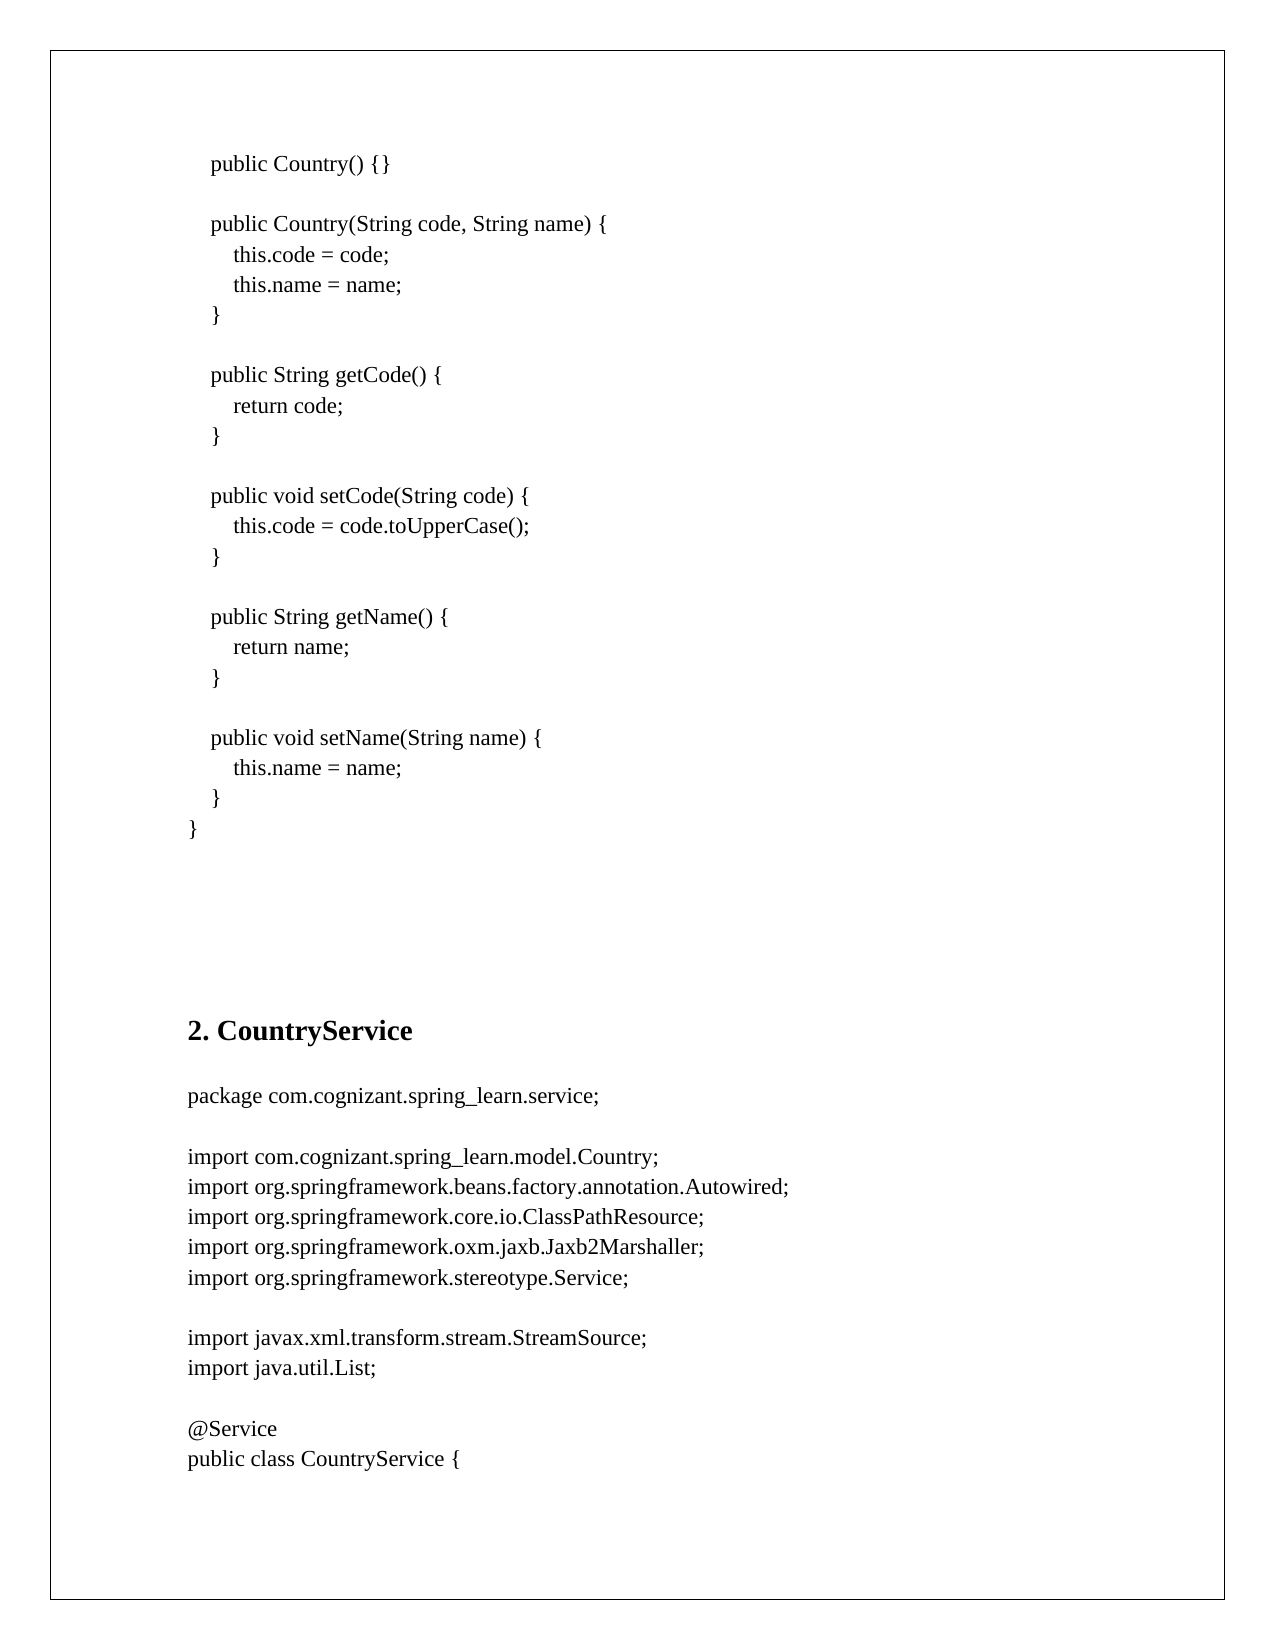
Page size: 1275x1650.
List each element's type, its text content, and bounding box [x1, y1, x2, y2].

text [187, 150, 1087, 871]
subtitle 2. CountryService [187, 1013, 1087, 1047]
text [187, 1052, 1087, 1471]
